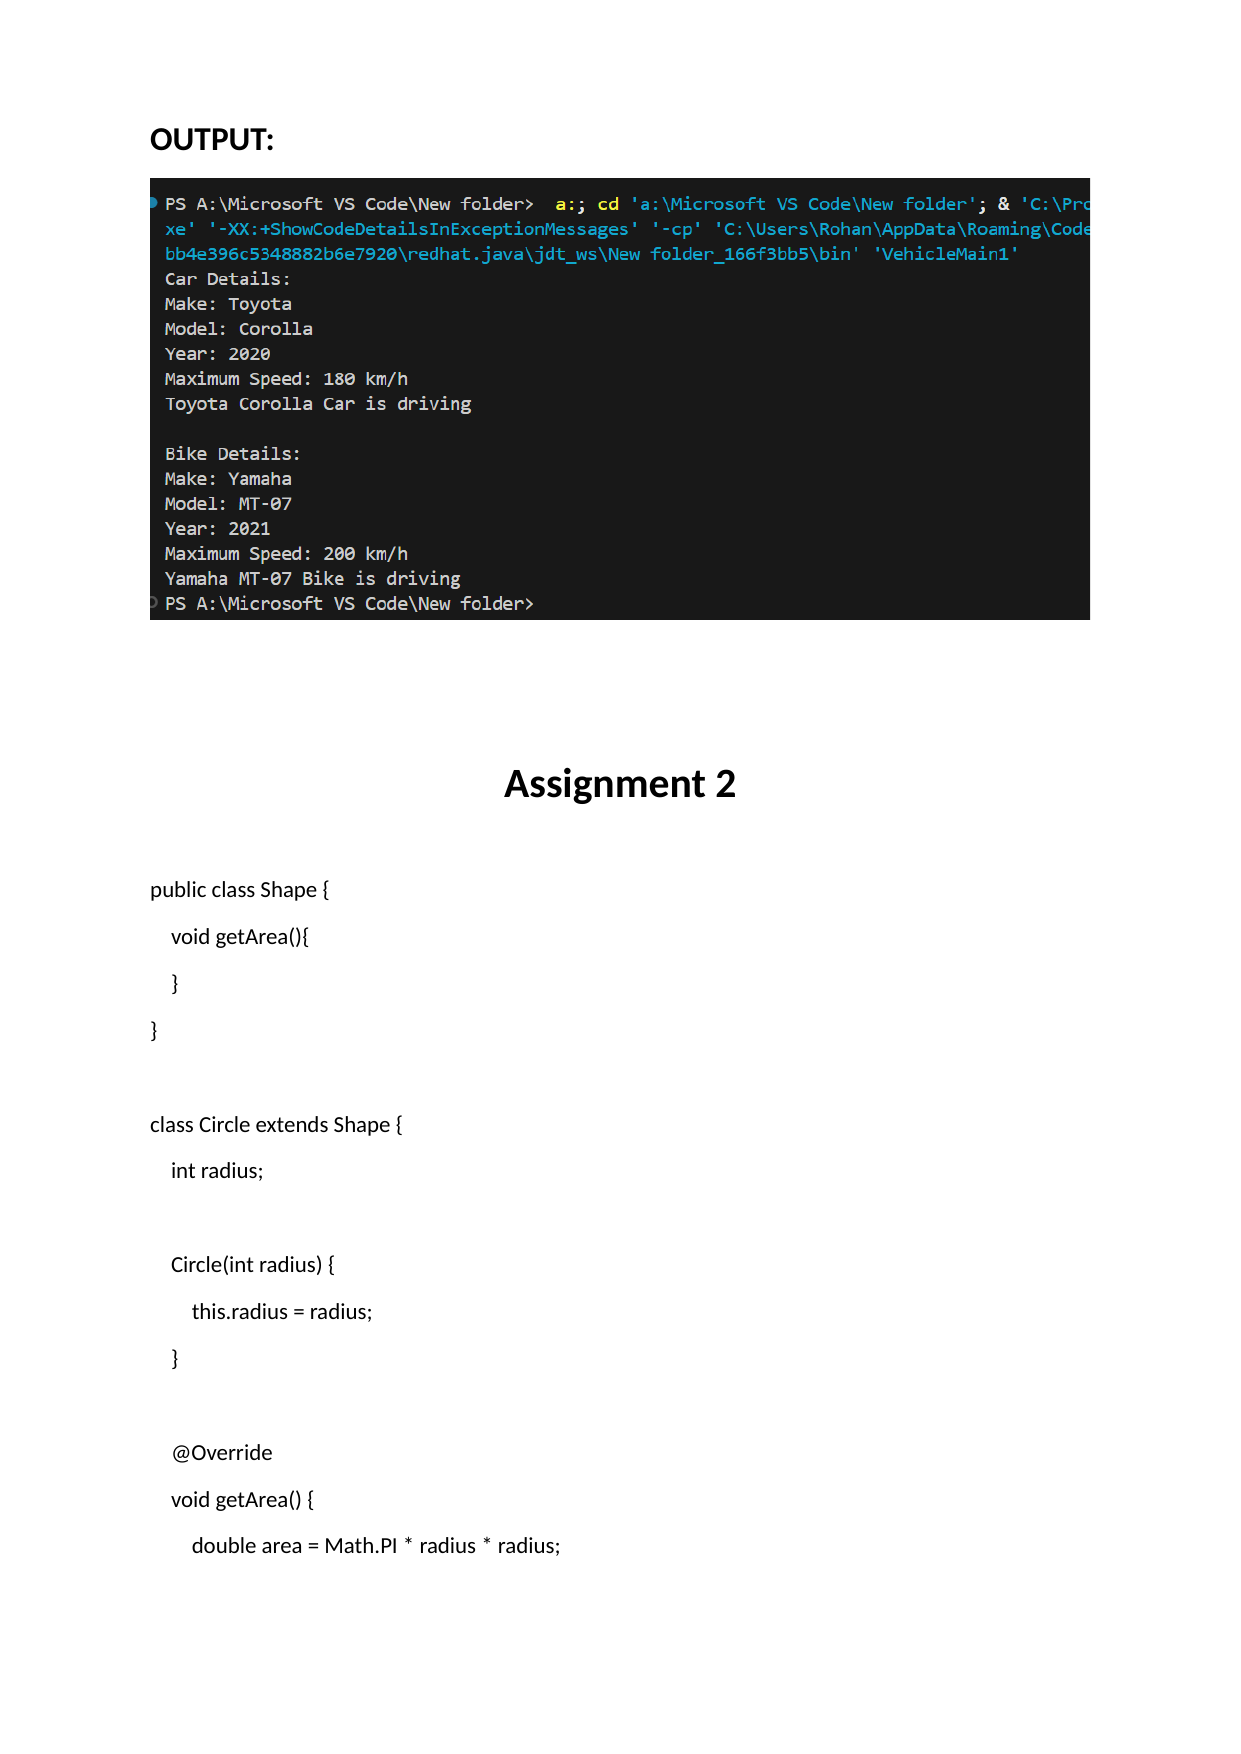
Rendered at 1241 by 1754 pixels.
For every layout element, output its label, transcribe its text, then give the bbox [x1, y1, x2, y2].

text public class Shape { [150, 875, 1090, 903]
text void getArea() { [150, 1485, 1090, 1513]
text int radius; [150, 1157, 1090, 1185]
text Assignment 2 [150, 757, 1090, 808]
text Circle(int radius) { [150, 1250, 1090, 1278]
picture [150, 178, 1091, 620]
text this.radius = radius; [150, 1297, 1090, 1325]
text } [150, 1016, 1090, 1044]
text } [150, 1344, 1090, 1372]
text double area = Math.PI * radius * radius; [150, 1532, 1090, 1560]
text void getArea(){ [150, 922, 1090, 950]
text class Circle extends Shape { [150, 1110, 1090, 1138]
text @Override [150, 1438, 1090, 1466]
text } [150, 969, 1090, 997]
text OUTPUT: [150, 118, 1090, 159]
